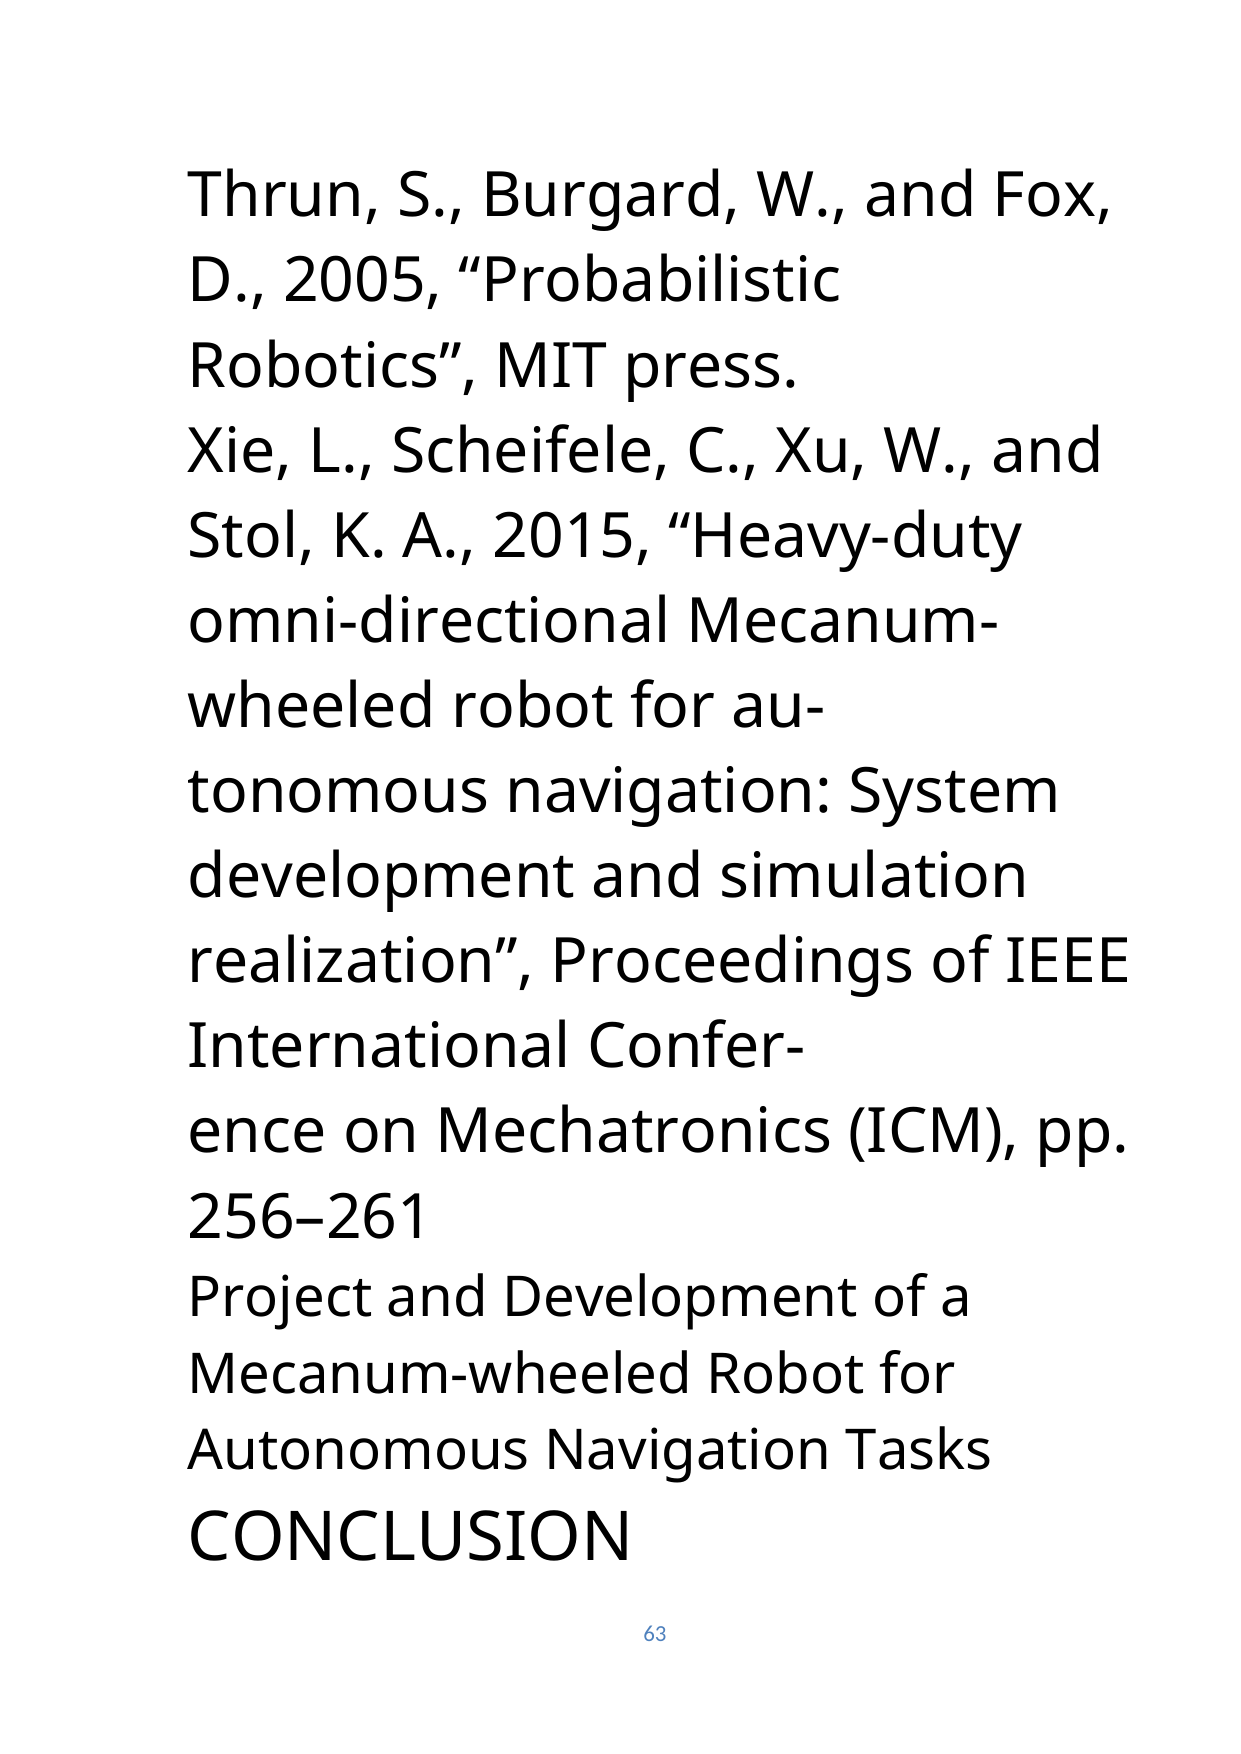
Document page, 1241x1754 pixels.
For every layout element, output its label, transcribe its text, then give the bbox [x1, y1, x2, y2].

text Xie, L., Scheifele, C., Xu, W., and Stol, K. A., 2015, “Heavy-duty omni-directional Mecanum-wheeled robot for au- [187, 405, 1144, 746]
text Project and Development of a Mecanum-wheeled Robot for Autonomous Navigation Tasks [187, 1256, 1144, 1486]
text tonomous navigation: System development and simulation realization”, Proceedings of IEEE International Confer- [187, 746, 1144, 1086]
text CONCLUSION [187, 1486, 1144, 1580]
text ence on Mechatronics (ICM), pp. 256–261 [187, 1086, 1144, 1256]
text Thrun, S., Burgard, W., and Fox, D., 2005, “Probabilistic Robotics”, MIT press. [187, 150, 1144, 405]
